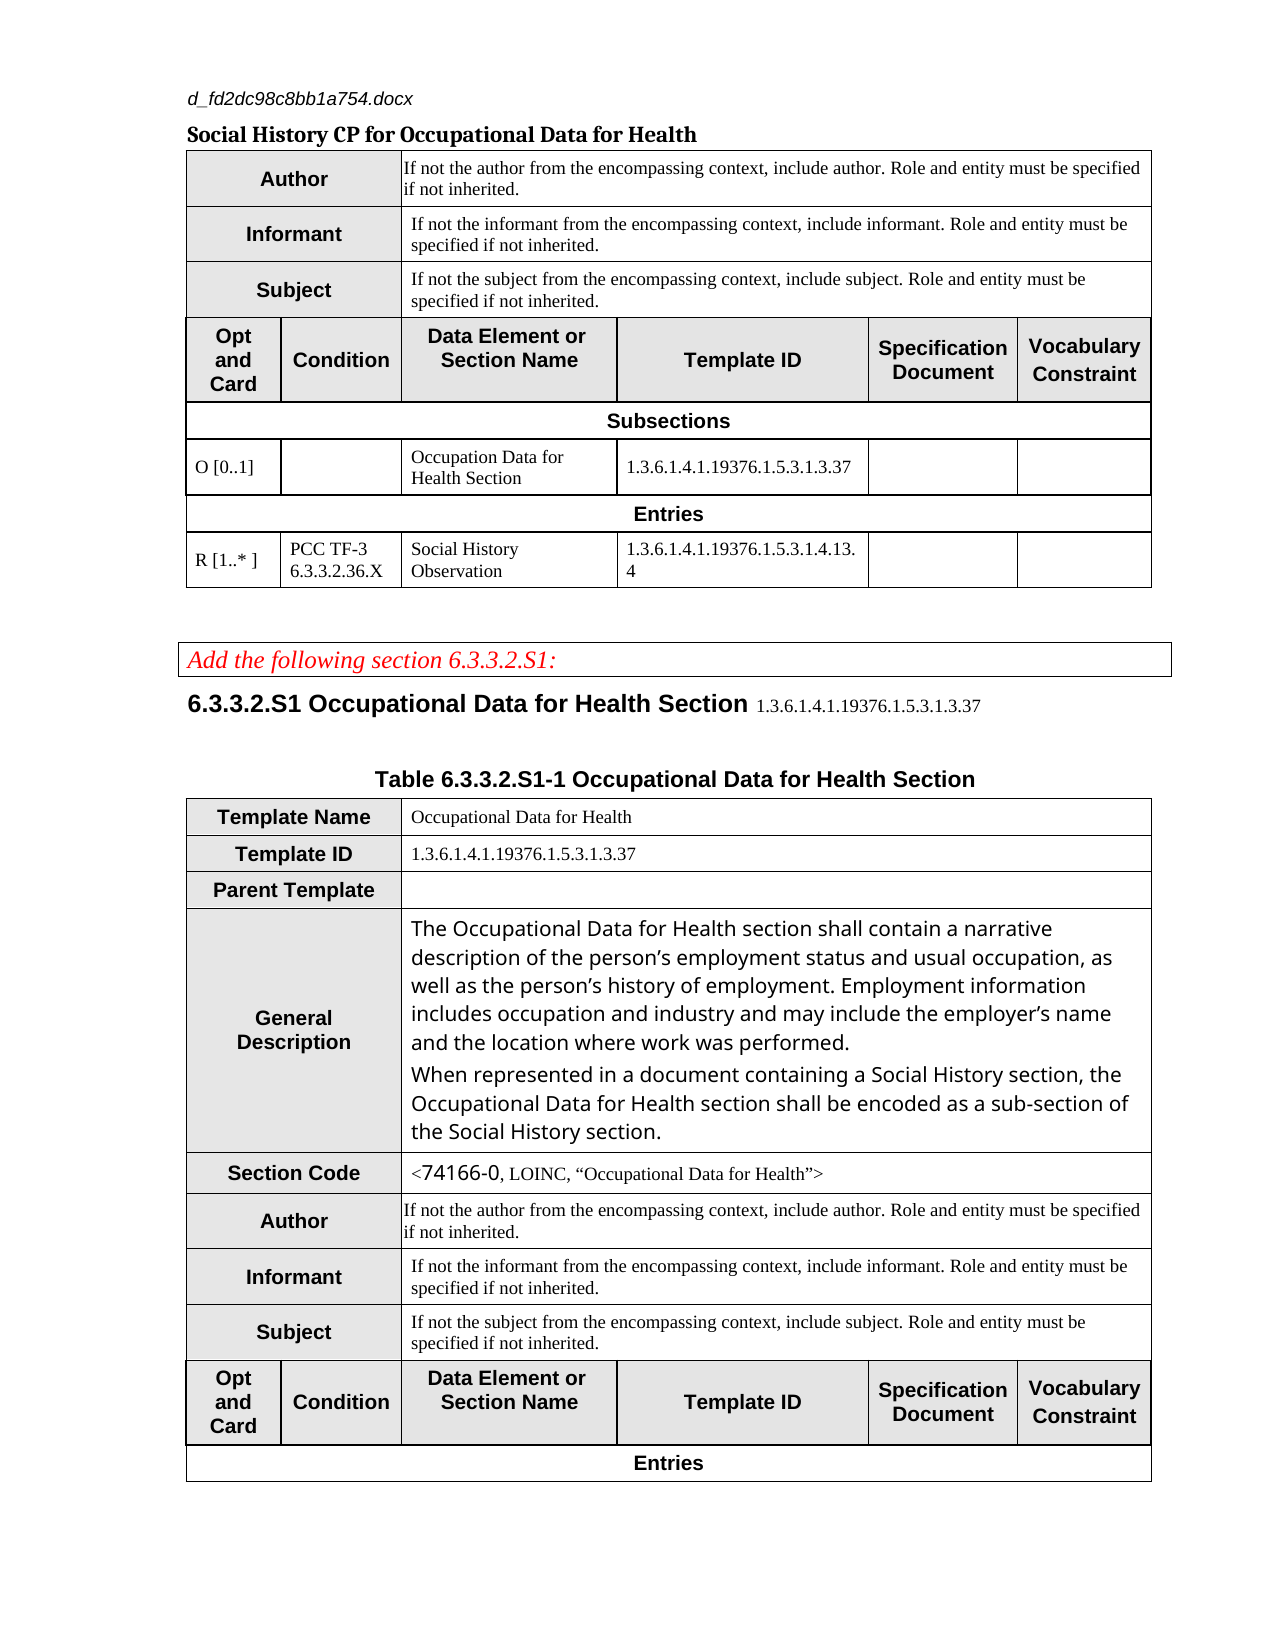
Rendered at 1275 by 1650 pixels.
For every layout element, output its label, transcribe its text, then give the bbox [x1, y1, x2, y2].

table_cell [1018, 440, 1150, 494]
table_cell Opt and Card [187, 318, 280, 401]
text Table 6.3.3.2.S1-1 Occupational Data for Health Section [187, 766, 1162, 792]
table_cell Subject [187, 262, 401, 317]
table_cell Vocabulary Constraint [1018, 318, 1150, 401]
table_cell Social History Observation [402, 533, 617, 587]
table_cell Condition [282, 318, 401, 401]
table_cell O [0..1] [187, 440, 280, 494]
table_cell Parent Template [187, 872, 401, 907]
text 6.3.3.2.S1 Occupational Data for Health Section 1.3.6.1.4.1.19376.1.5.3.1.3.37 [187, 689, 1162, 718]
table_cell Subsections [187, 403, 1150, 438]
table_cell Author [187, 151, 401, 206]
table_cell General Description [187, 909, 401, 1152]
table_cell 1.3.6.1.4.1.19376.1.5.3.1.3.37 [402, 836, 1151, 871]
table_cell Section Code [187, 1153, 401, 1193]
table_cell If not the author from the encompassing context, include author. Role and entity must be specified if not inherited. [402, 151, 1151, 206]
table_cell [402, 872, 1151, 907]
table_cell If not the author from the encompassing context, include author. Role and entity must be specified if not inherited. [402, 1194, 1151, 1248]
text Add the following section 6.3.3.2.S1: [179, 643, 1171, 676]
table_cell Specification Document [869, 1361, 1017, 1444]
table_cell Specification Document [869, 318, 1017, 401]
table_cell Template ID [618, 1361, 868, 1444]
table_cell Informant [187, 1249, 401, 1304]
table_cell Subject [187, 1305, 401, 1359]
table_cell If not the informant from the encompassing context, include informant. Role and entity must be specified if not inherited. [402, 207, 1151, 261]
table_cell Data Element or Section Name [402, 318, 616, 401]
table_cell If not the subject from the encompassing context, include subject. Role and entity must be specified if not inherited. [402, 262, 1151, 317]
table_cell [869, 440, 1017, 494]
table_cell PCC TF-3 6.3.3.2.36.X [281, 533, 401, 587]
table_cell If not the informant from the encompassing context, include informant. Role and entity must be specified if not inherited. [402, 1249, 1151, 1304]
table_cell <74166-0, LOINC, “Occupational Data for Health”> [402, 1153, 1151, 1193]
table_cell Author [187, 1194, 401, 1248]
table_cell Template ID [187, 836, 401, 871]
table_cell Opt and Card [187, 1361, 280, 1444]
table_cell Entries [187, 496, 1151, 531]
table_cell Occupation Data for Health Section [402, 440, 616, 494]
table_cell R [1..* ] [187, 533, 280, 587]
table_cell [869, 533, 1017, 587]
table_cell Entries [187, 1446, 1151, 1481]
table_cell Condition [282, 1361, 401, 1444]
table_cell Data Element or Section Name [402, 1361, 616, 1444]
table_cell [1018, 533, 1151, 587]
table_cell [282, 440, 401, 494]
table_cell Informant [187, 207, 401, 261]
table_header Occupational Data for Health [402, 799, 1151, 834]
table_header Template Name [187, 799, 401, 834]
table_cell 1.3.6.1.4.1.19376.1.5.3.1.4.13.4 [618, 533, 868, 587]
table_cell Vocabulary Constraint [1018, 1361, 1150, 1444]
table_cell The Occupational Data for Health section shall contain a narrative description of the person’s employment status and usual occupation, as well as the person’s history of employment. Employment information includes occupation and industry and may include the employer’s name and the location where work was performed. When represented in a document containing a Social History section, the Occupational Data for Health section shall be encoded as a sub-section of the Social History section. [402, 909, 1151, 1152]
table_cell If not the subject from the encompassing context, include subject. Role and entity must be specified if not inherited. [402, 1305, 1151, 1359]
table_cell Template ID [618, 318, 868, 401]
table_cell 1.3.6.1.4.1.19376.1.5.3.1.3.37 [618, 440, 868, 494]
